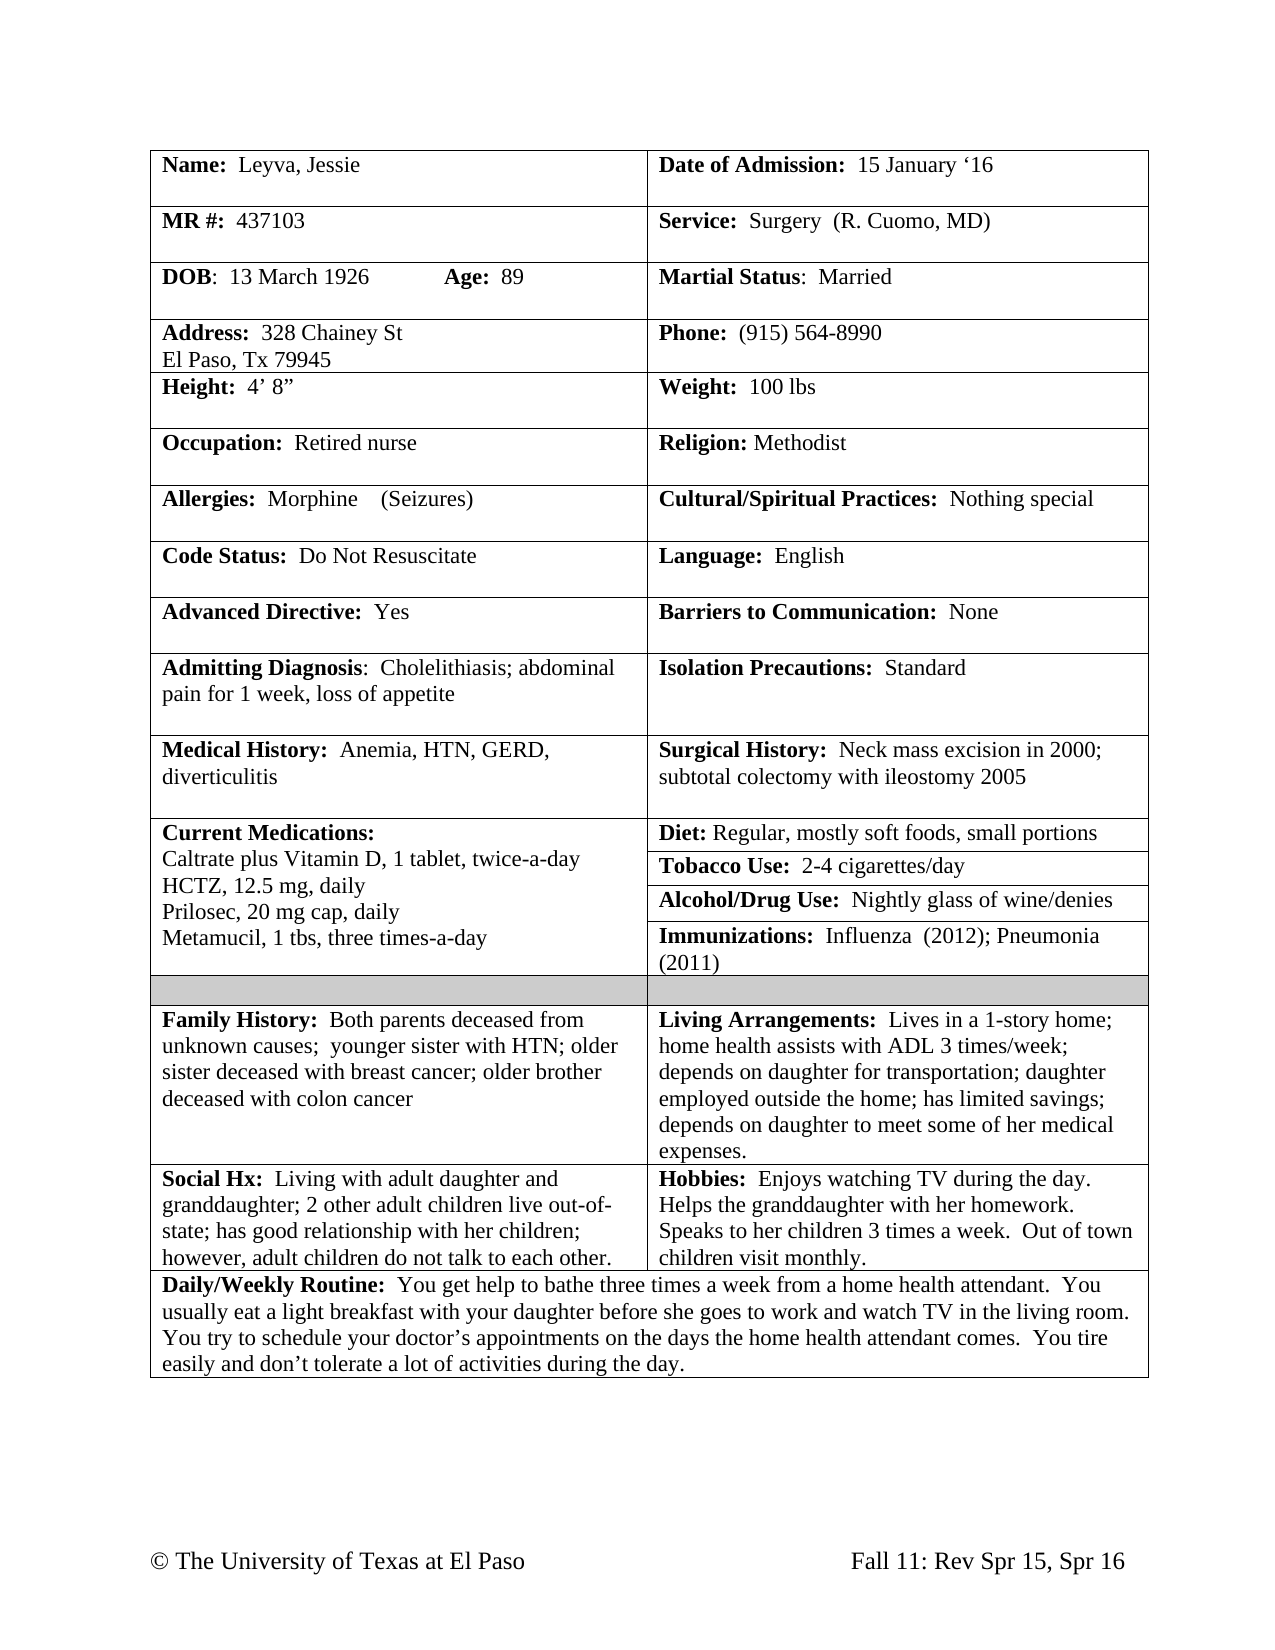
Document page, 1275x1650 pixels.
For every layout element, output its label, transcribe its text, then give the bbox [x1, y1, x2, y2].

table_cell Advanced Directive: Yes [151, 598, 647, 653]
table_cell Daily/Weekly Routine: You get help to bathe three times a week from a home health attendant. You usually eat a light breakfast with your daughter before she goes to work and watch TV in the living room. You try to schedule your doctor’s appointments on the days the home health attendant comes. You tire easily and don’t tolerate a lot of activities during the day. [151, 1271, 1148, 1377]
table_cell Current Medications: Caltrate plus Vitamin D, 1 tablet, twice-a-day HCTZ, 12.5 mg, daily Prilosec, 20 mg cap, daily Metamucil, 1 tbs, three times-a-day [151, 819, 647, 975]
table_cell Occupation: Retired nurse [151, 429, 647, 484]
table_cell Height: 4’ 8” [151, 373, 647, 428]
table_cell Social Hx: Living with adult daughter and granddaughter; 2 other adult children live out-of-state; has good relationship with her children; however, adult children do not talk to each other. [151, 1165, 647, 1270]
table_cell Religion: Methodist [648, 429, 1148, 484]
table_cell Immunizations: Influenza (2012); Pneumonia (2011) [648, 922, 1148, 975]
table_cell MR #: 437103 [151, 207, 647, 262]
table_cell Barriers to Communication: None [648, 598, 1148, 653]
table_cell Language: English [648, 542, 1148, 597]
table_cell Diet: Regular, mostly soft foods, small portions [648, 819, 1148, 851]
table_cell Weight: 100 lbs [648, 373, 1148, 428]
table_cell Martial Status: Married [648, 263, 1148, 318]
table_cell Service: Surgery (R. Cuomo, MD) [648, 207, 1148, 262]
table_cell Living Arrangements: Lives in a 1-story home; home health assists with ADL 3 times/week; depends on daughter for transportation; daughter employed outside the home; has limited savings; depends on daughter to meet some of her medical expenses. [648, 1006, 1148, 1164]
table_cell Admitting Diagnosis: Cholelithiasis; abdominal pain for 1 week, loss of appetite [151, 654, 647, 735]
table_cell Allergies: Morphine (Seizures) [151, 486, 647, 541]
table_header Date of Admission: 15 January ‘16 [648, 151, 1148, 206]
table_cell Alcohol/Drug Use: Nightly glass of wine/denies [648, 886, 1148, 921]
table_cell [648, 976, 1148, 1005]
table_cell [151, 976, 647, 1005]
table_cell Cultural/Spiritual Practices: Nothing special [648, 486, 1148, 541]
table_cell Address: [151, 320, 647, 372]
table_cell Phone: (915) 564-8990 [648, 320, 1148, 372]
table_cell DOB: 13 March 1926 Age: 89 [151, 263, 647, 318]
table_cell Medical History: Anemia, HTN, GERD, diverticulitis [151, 736, 647, 818]
table_cell Family History: Both parents deceased from unknown causes; younger sister with HTN; older sister deceased with breast cancer; older brother deceased with colon cancer [151, 1006, 647, 1164]
table_cell Code Status: Do Not Resuscitate [151, 542, 647, 597]
table_cell Surgical History: Neck mass excision in 2000; subtotal colectomy with ileostomy 2005 [648, 736, 1148, 818]
table_header Name: Leyva, Jessie [151, 151, 647, 206]
table_cell Hobbies: Enjoys watching TV during the day. Helps the granddaughter with her homework. Speaks to her children 3 times a week. Out of town children visit monthly. [648, 1165, 1148, 1270]
table_cell Tobacco Use: 2-4 cigarettes/day [648, 852, 1148, 885]
table_cell Isolation Precautions: Standard [648, 654, 1148, 735]
